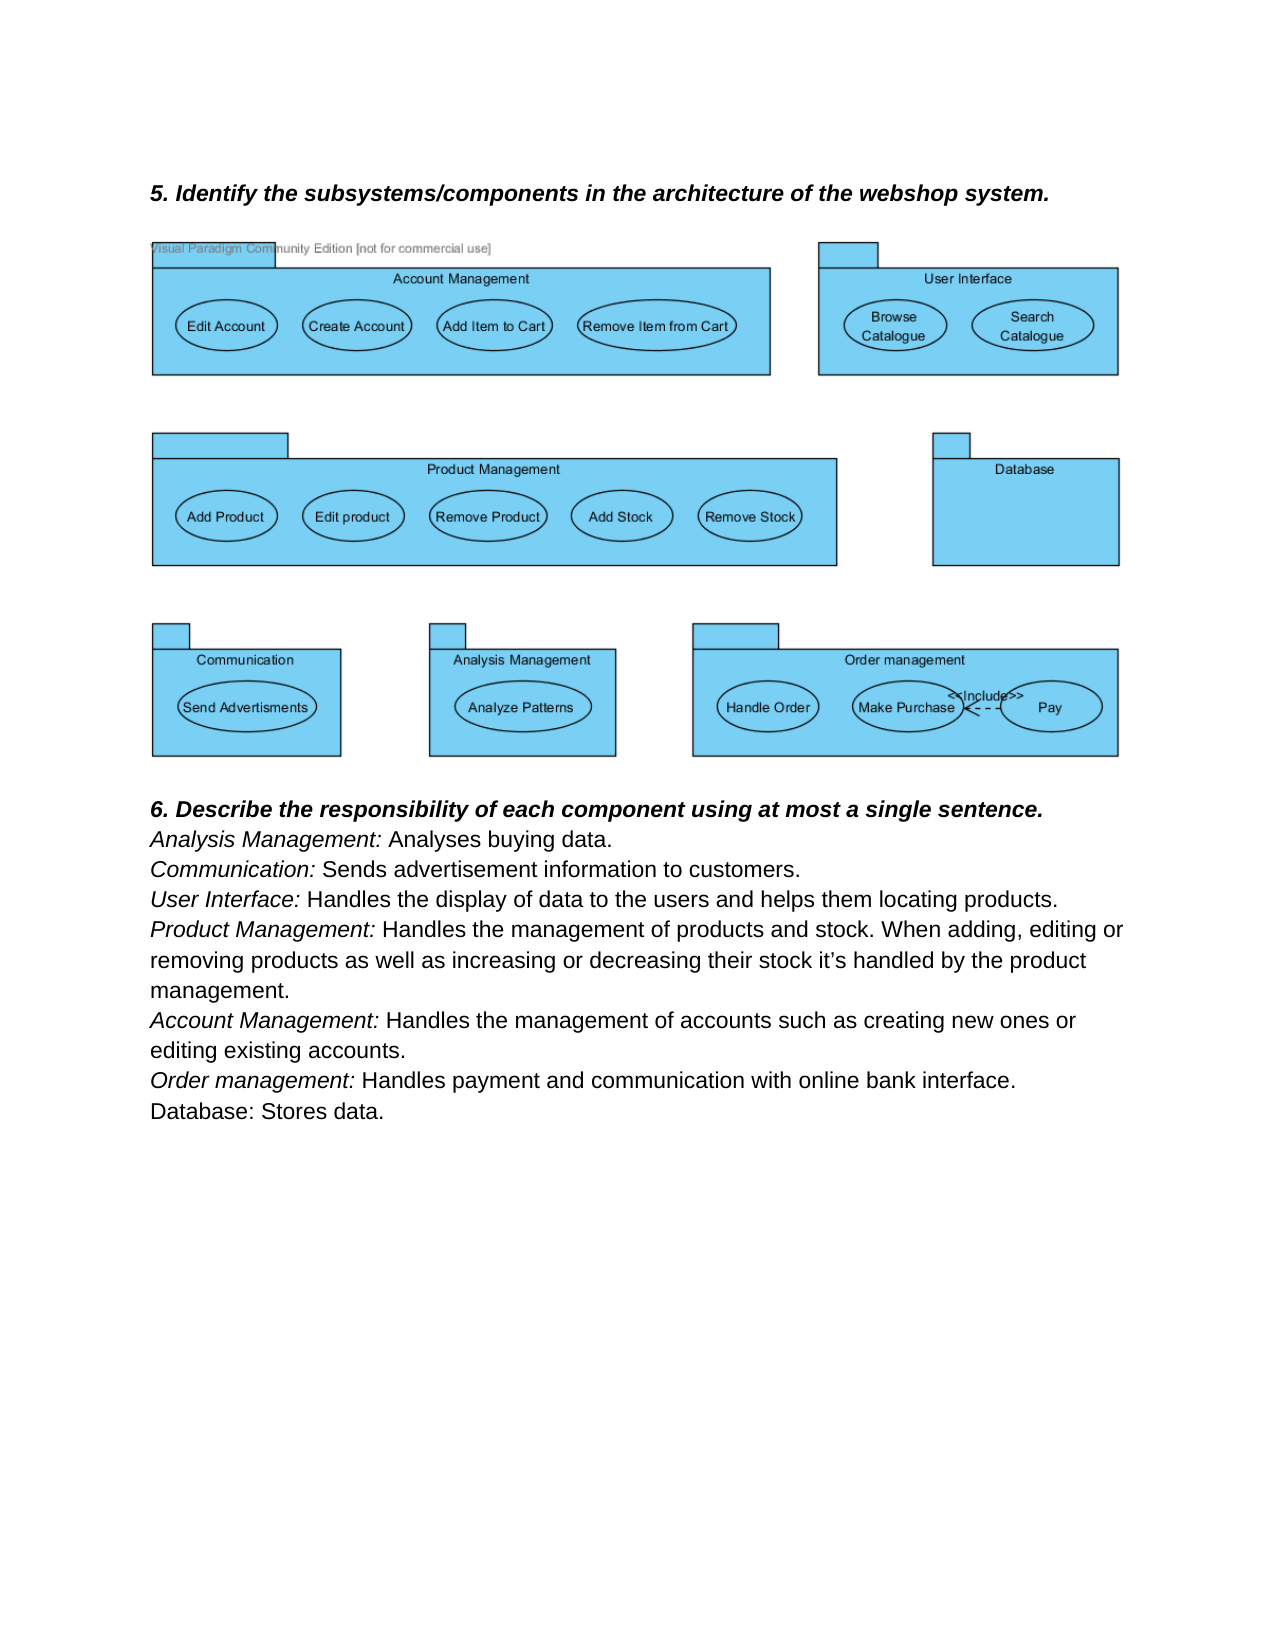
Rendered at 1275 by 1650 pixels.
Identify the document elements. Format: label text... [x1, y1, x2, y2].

text 5. Identify the subsystems/components in the architecture of the webshop system. [150, 180, 1125, 207]
picture [150, 240, 1125, 762]
text Order management: Handles payment and communication with online bank interface. [150, 1067, 1125, 1094]
text Account Management: Handles the management of accounts such as creating new ones or editing existing accounts. [150, 1007, 1125, 1063]
text Analysis Management: Analyses buying data. [150, 826, 1125, 852]
text Product Management: Handles the management of products and stock. When adding, editing or removing products as well as increasing or decreasing their stock it’s handled by the product management. [150, 916, 1125, 1003]
text User Interface: Handles the display of data to the users and helps them locating products. [150, 886, 1125, 912]
text 6. Describe the responsibility of each component using at most a single sentence. [150, 796, 1125, 822]
text Database: Stores data. [150, 1098, 1125, 1124]
text Communication: Sends advertisement information to customers. [150, 856, 1125, 882]
